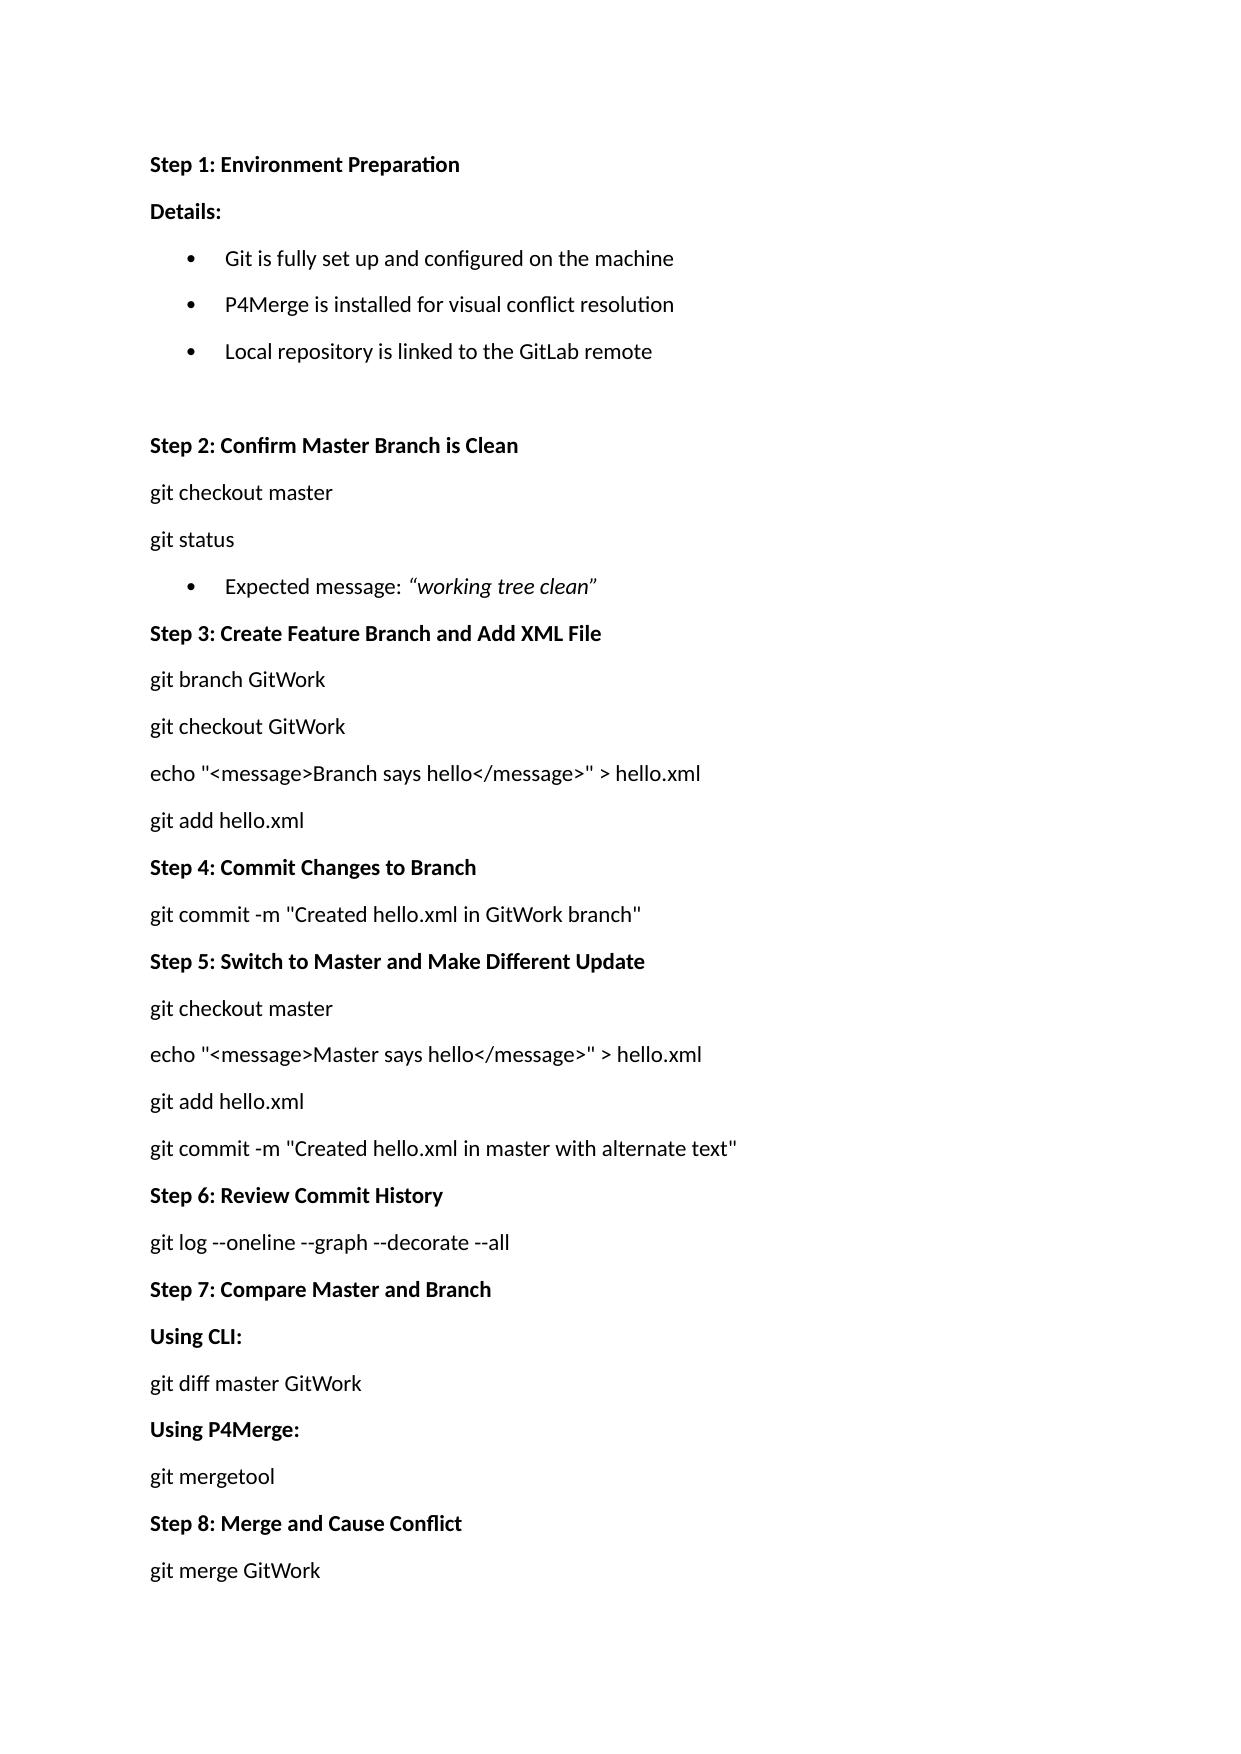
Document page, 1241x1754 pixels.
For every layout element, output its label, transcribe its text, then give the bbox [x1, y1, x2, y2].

text Step 6: Review Commit History [150, 1181, 1090, 1209]
text Details: [150, 197, 1090, 225]
text git checkout master [150, 994, 1090, 1022]
text git checkout GitWork [150, 712, 1090, 741]
text git merge GitWork [150, 1556, 1090, 1584]
text echo "<message>Master says hello</message>" > hello.xml [150, 1041, 1090, 1069]
text Step 2: Confirm Master Branch is Clean [150, 431, 1090, 459]
text Using CLI: [150, 1322, 1090, 1350]
text Step 5: Switch to Master and Make Different Update [150, 947, 1090, 975]
text git mergetool [150, 1462, 1090, 1491]
text git commit -m "Created hello.xml in master with alternate text" [150, 1134, 1090, 1162]
text Step 8: Merge and Cause Conflict [150, 1509, 1090, 1537]
text git status [150, 525, 1090, 553]
text git commit -m "Created hello.xml in GitWork branch" [150, 900, 1090, 928]
text Step 7: Compare Master and Branch [150, 1275, 1090, 1303]
text echo "<message>Branch says hello</message>" > hello.xml [150, 759, 1090, 787]
list P4Merge is installed for visual conflict resolution [187, 291, 1090, 319]
list Local repository is linked to the GitLab remote [187, 337, 1090, 366]
text git diff master GitWork [150, 1369, 1090, 1397]
text git log --oneline --graph --decorate --all [150, 1228, 1090, 1256]
text Step 3: Create Feature Branch and Add XML File [150, 619, 1090, 647]
text git add hello.xml [150, 1087, 1090, 1116]
text Step 4: Commit Changes to Branch [150, 853, 1090, 881]
text git checkout master [150, 478, 1090, 506]
text git add hello.xml [150, 806, 1090, 834]
text Using P4Merge: [150, 1416, 1090, 1444]
list Expected message: “working tree clean” [187, 572, 1090, 600]
text Step 1: Environment Preparation [150, 150, 1090, 178]
list Git is fully set up and configured on the machine [187, 244, 1090, 272]
text git branch GitWork [150, 666, 1090, 694]
